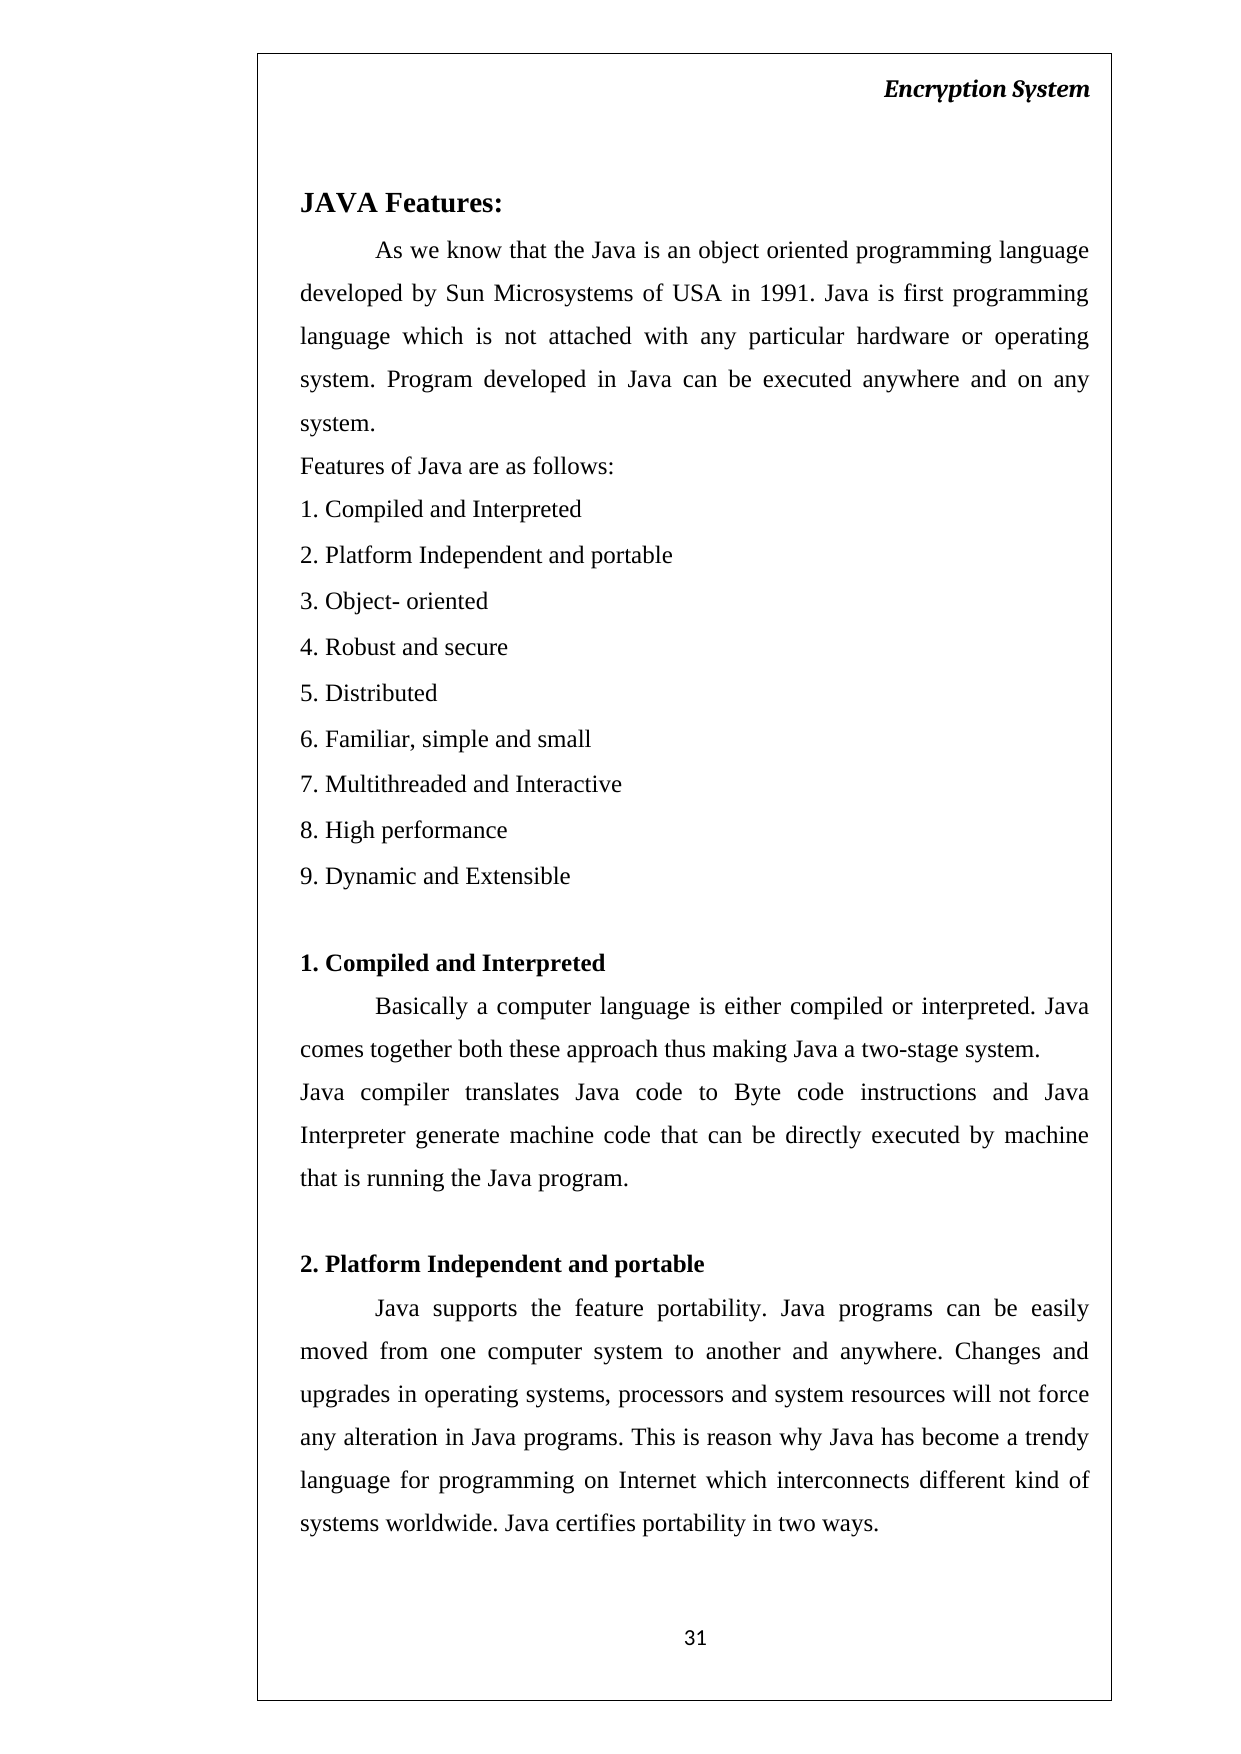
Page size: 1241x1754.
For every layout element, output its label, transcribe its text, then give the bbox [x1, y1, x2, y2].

text 5. Distributed [300, 678, 1090, 706]
text JAVA Features: [300, 185, 1090, 218]
text 7. Multithreaded and Interactive [300, 769, 1090, 798]
text Java supports the feature portability. Java programs can be easily moved from one computer system to another and anywhere. Changes and upgrades in operating systems, processors and system resources will not force any alteration in Java programs. This is reason why Java has become a trendy language for programming on Internet which interconnects different kind of systems worldwide. Java certifies portability in two ways. [300, 1293, 1090, 1537]
text 9. Dynamic and Extensible [300, 861, 1090, 890]
text 2. Platform Independent and portable [300, 540, 1090, 569]
text 1. Compiled and Interpreted [300, 494, 1090, 523]
text 4. Robust and secure [300, 632, 1090, 661]
text As we know that the Java is an object oriented programming language developed by Sun Microsystems of USA in 1991. Java is first programming language which is not attached with any particular hardware or operating system. Program developed in Java can be executed anywhere and on any system. [300, 235, 1090, 436]
text 2. Platform Independent and portable [300, 1249, 1090, 1278]
text Basically a computer language is either compiled or interpreted. Java comes together both these approach thus making Java a two-stage system. [300, 991, 1090, 1063]
text Java compiler translates Java code to Byte code instructions and Java Interpreter generate machine code that can be directly executed by machine that is running the Java program. [300, 1077, 1090, 1192]
text 8. High performance [300, 816, 1090, 844]
text 6. Familiar, simple and small [300, 724, 1090, 752]
text 1. Compiled and Interpreted [300, 948, 1090, 976]
text Features of Java are as follows: [300, 451, 1090, 479]
text 3. Object- oriented [300, 586, 1090, 614]
